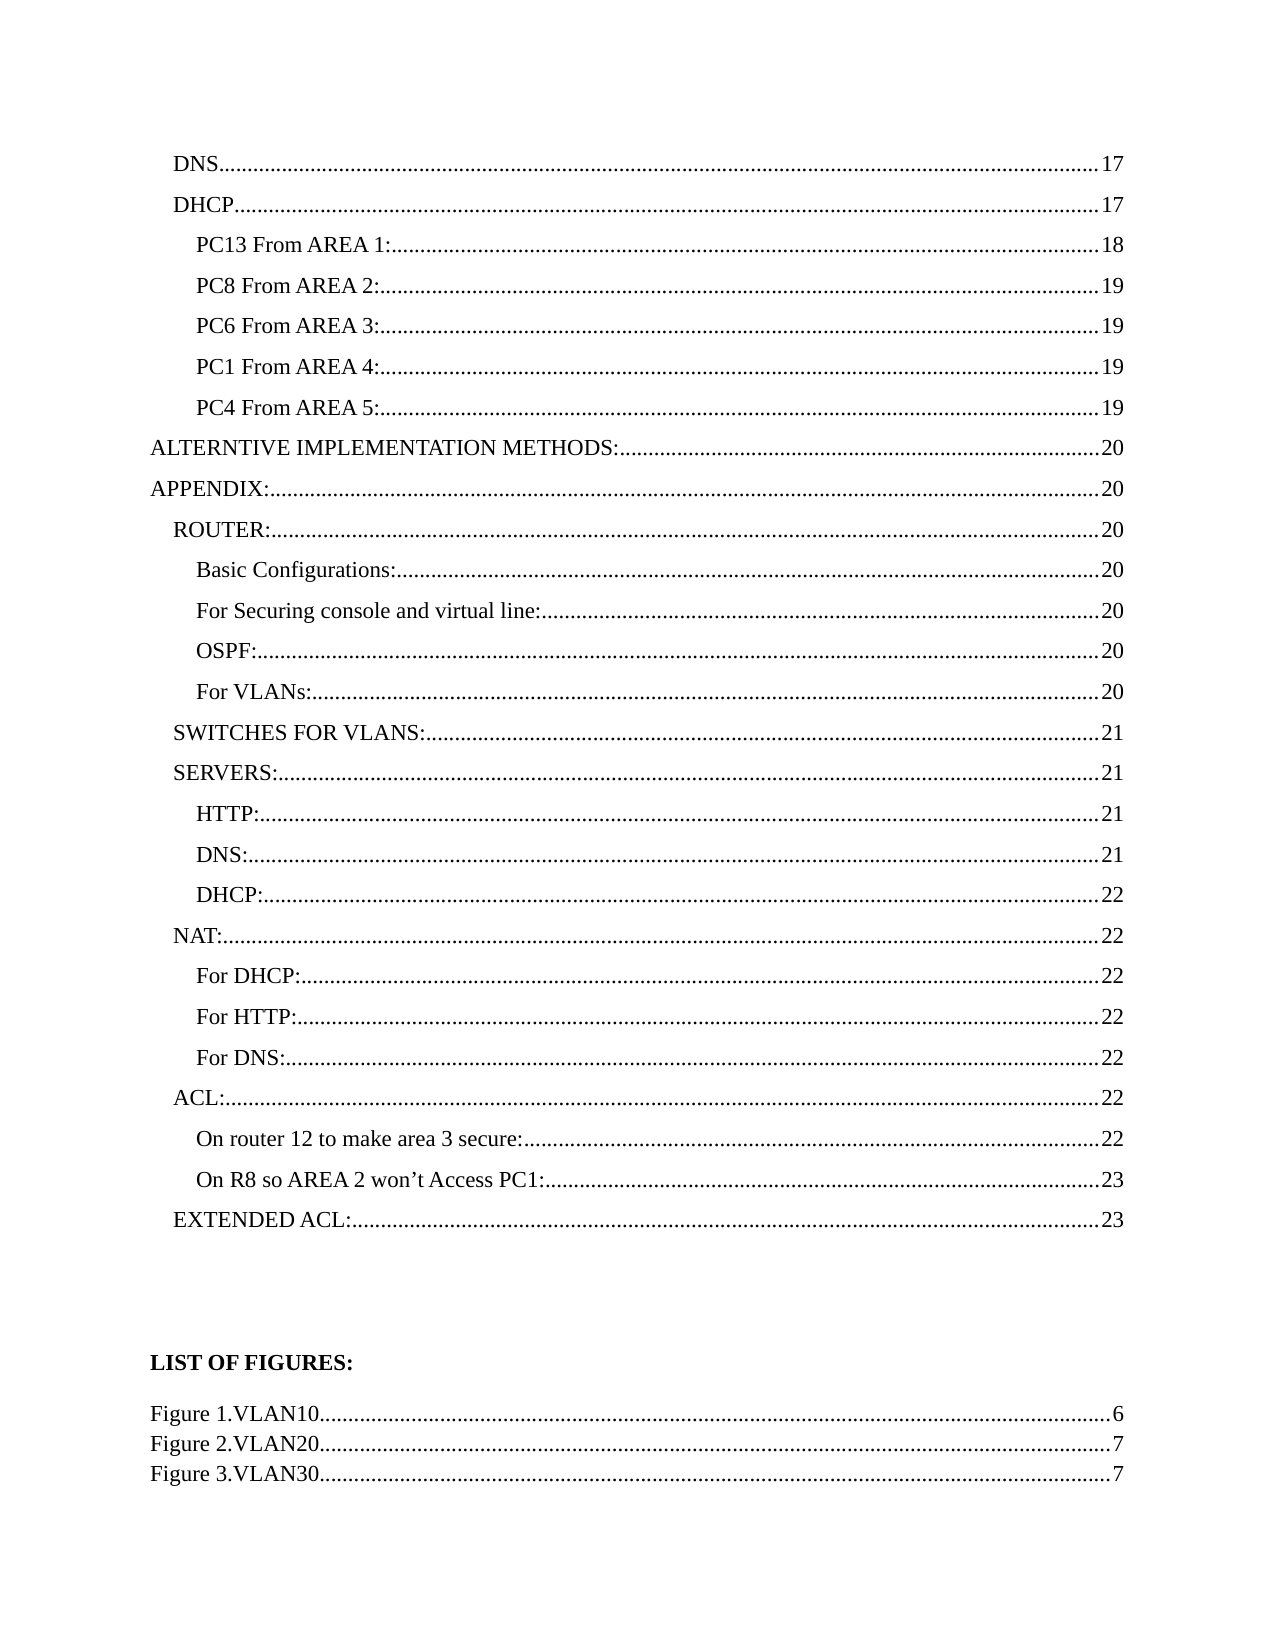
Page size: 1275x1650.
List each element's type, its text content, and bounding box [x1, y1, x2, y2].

text Figure 3.VLAN30 7 [150, 1460, 1125, 1487]
text Figure 2.VLAN20 7 [150, 1430, 1125, 1457]
text LIST OF FIGURES: [150, 1349, 1125, 1375]
text Figure 1.VLAN10 6 [150, 1400, 1125, 1426]
